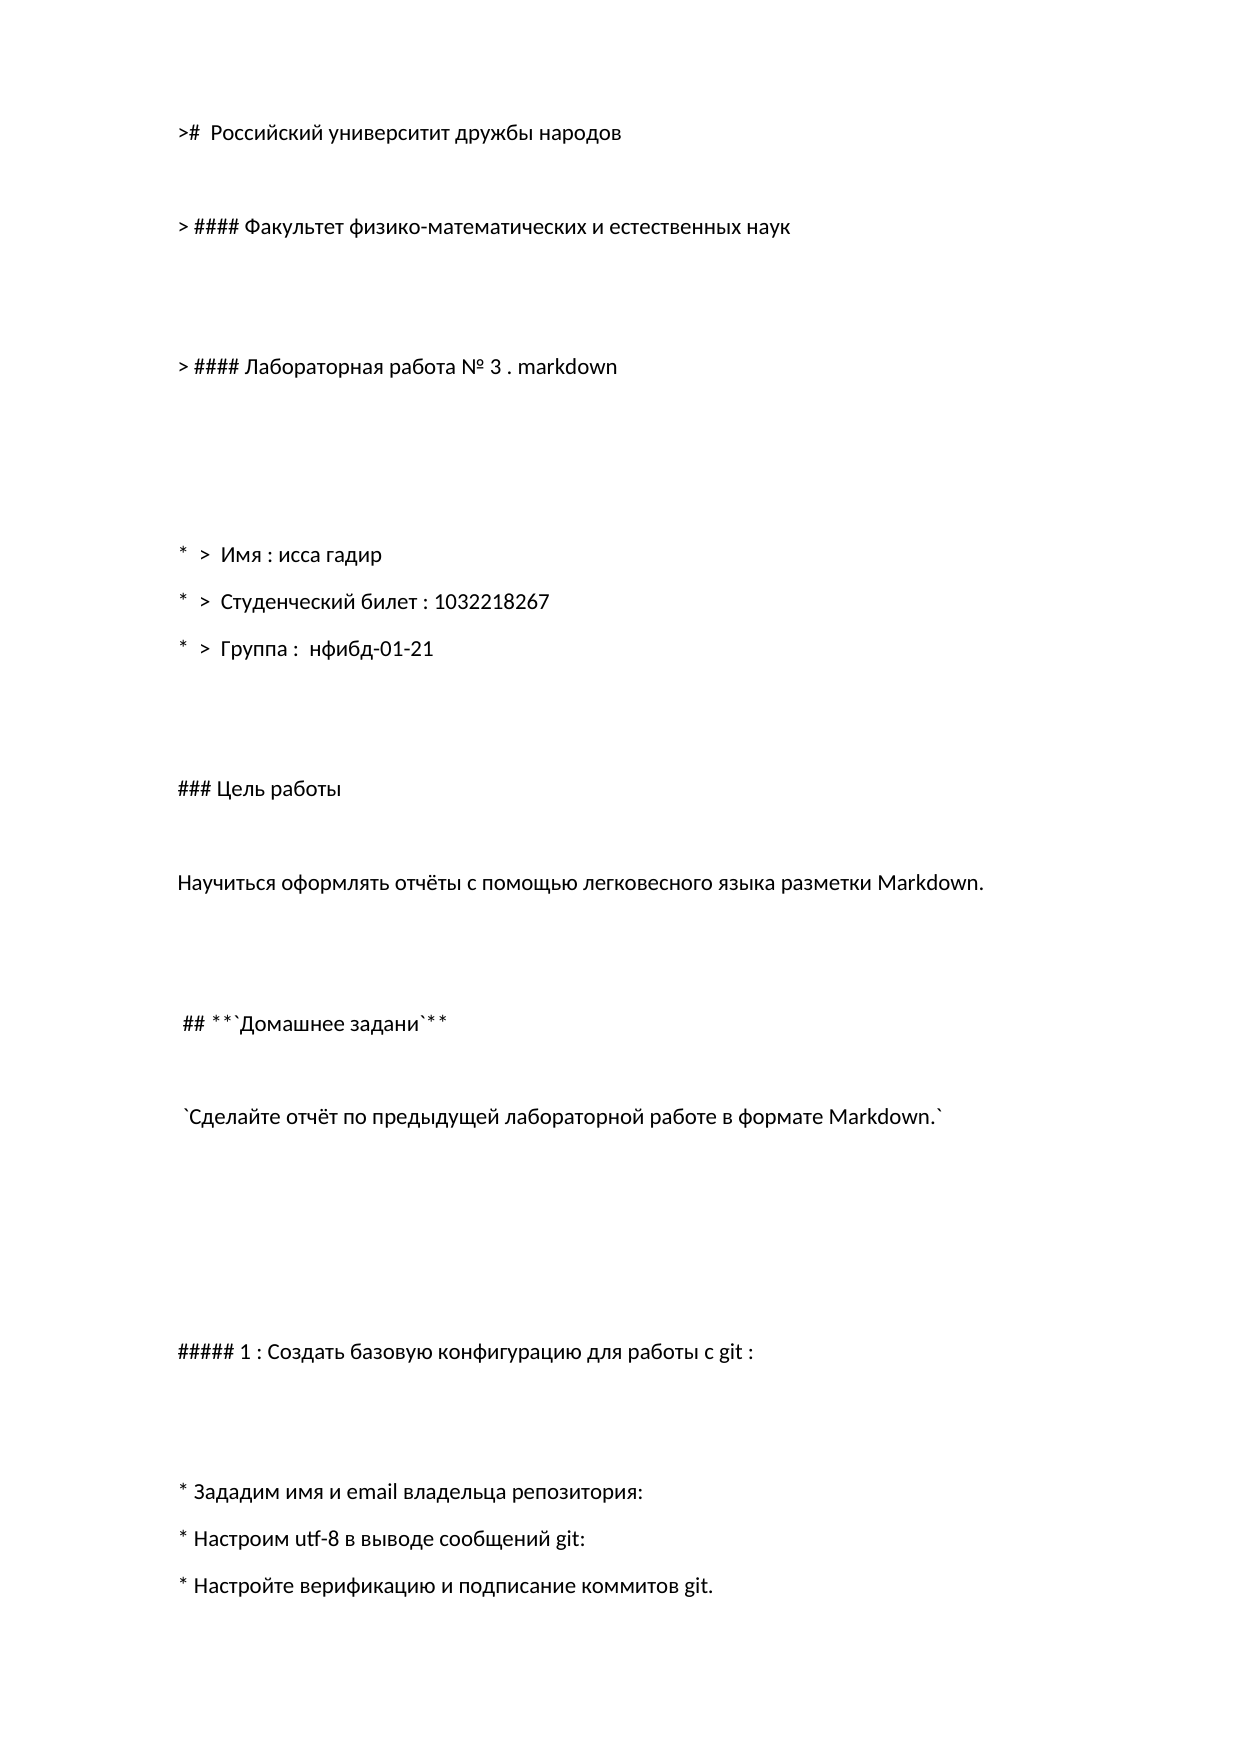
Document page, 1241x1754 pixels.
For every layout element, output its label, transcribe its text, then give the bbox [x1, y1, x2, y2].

text `Сделайте отчёт по предыдущей лабораторной работе в формате Markdown.` [177, 1102, 1152, 1131]
text ### Цель работы [177, 774, 1152, 802]
text ># Российский университит дружбы народов [177, 118, 1152, 146]
text * Зададим имя и email владельца репозитория: [177, 1477, 1152, 1506]
text * > Студенческий билет : 1032218267 [177, 587, 1152, 615]
text * > Имя : исса гадир [177, 540, 1152, 568]
text * Настроим utf-8 в выводе сообщений git: [177, 1524, 1152, 1552]
text * Настройте верификацию и подписание коммитов git. [177, 1571, 1152, 1599]
text Научиться оформлять отчёты с помощью легковесного языка разметки Markdown. [177, 868, 1152, 896]
text * > Группа : нфибд-01-21 [177, 634, 1152, 662]
text > #### Лабораторная работа № 3 . markdown [177, 352, 1152, 381]
text > #### Факультет физико-математических и естественных наук [177, 212, 1152, 240]
text ## **`Домашнее задани`** [177, 1009, 1152, 1037]
text ##### 1 : Создать базовую конфигурацию для работы с git : [177, 1337, 1152, 1365]
